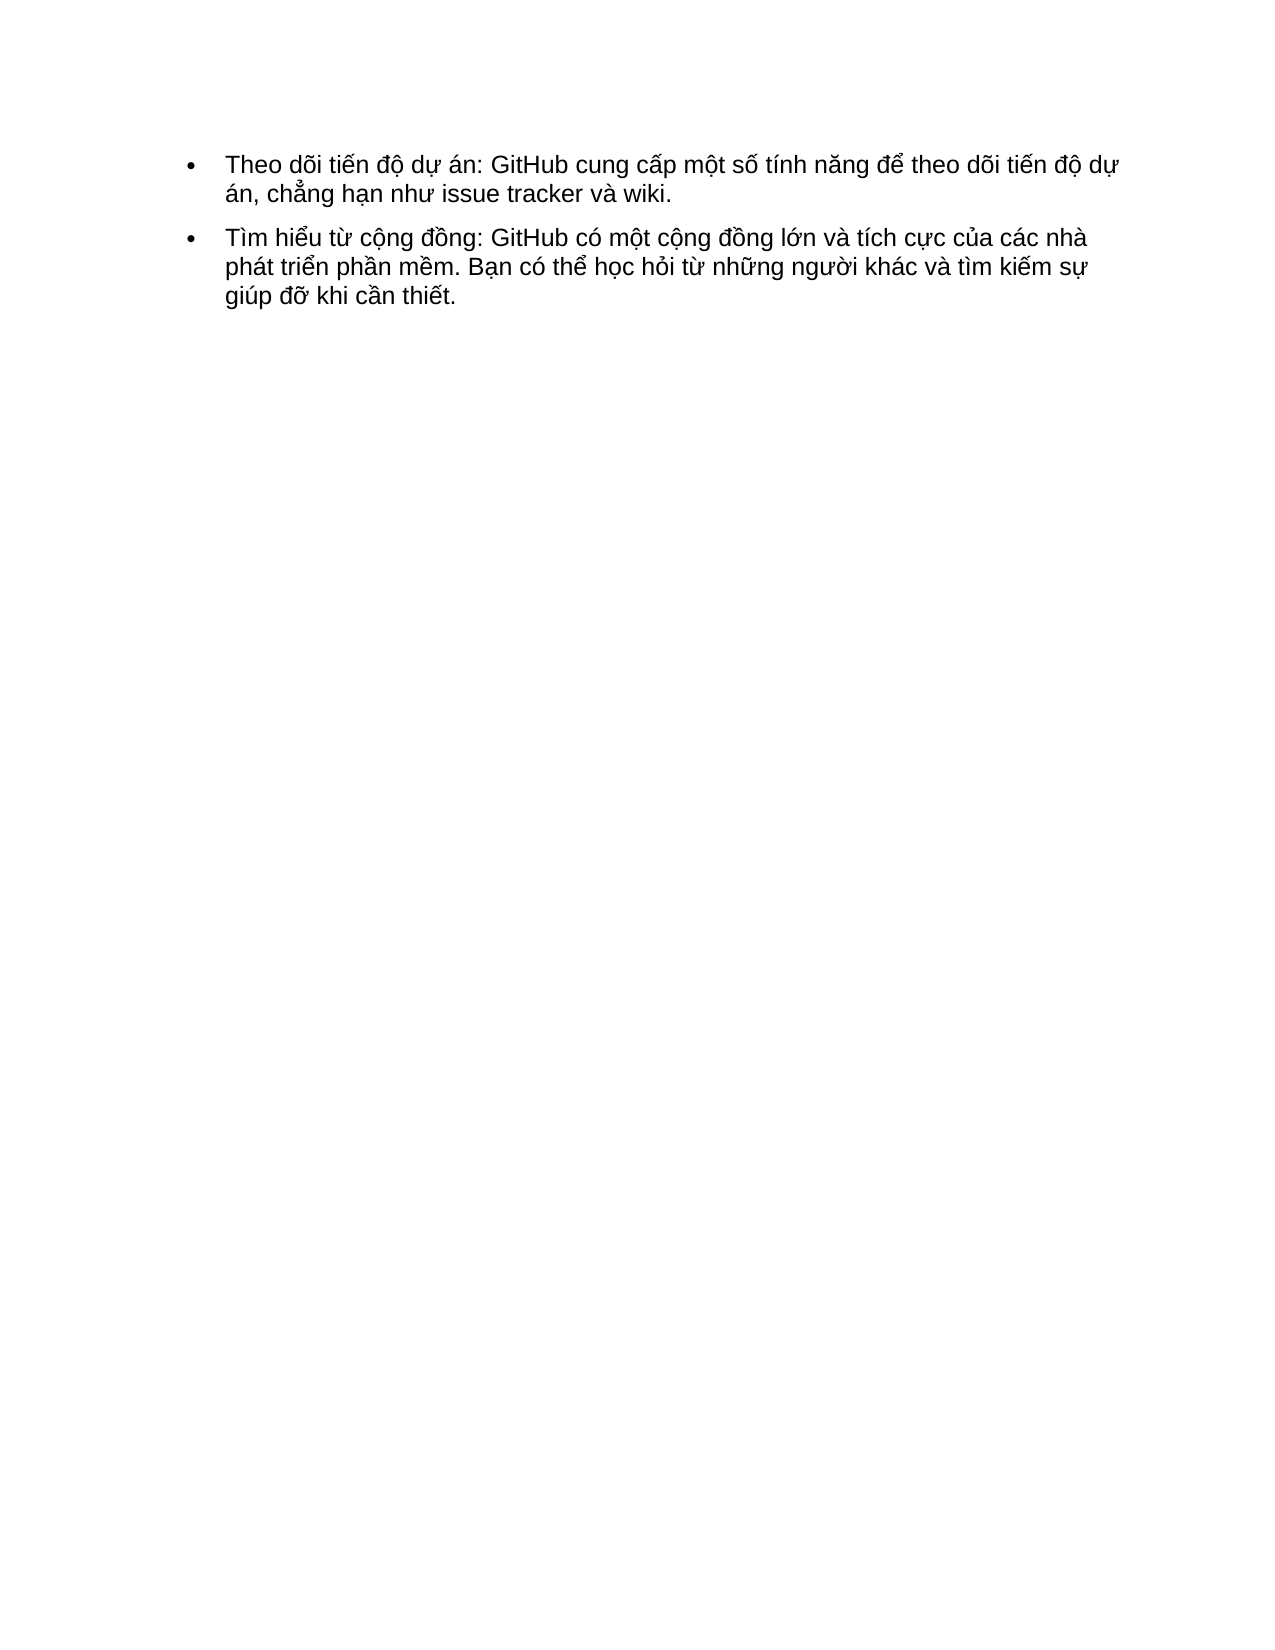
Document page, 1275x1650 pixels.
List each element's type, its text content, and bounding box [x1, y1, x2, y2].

list Tìm hiểu từ cộng đồng: GitHub có một cộng đồng lớn và tích cực của các nhà phát triển phần mềm. Bạn có thể học hỏi từ những người khác và tìm kiếm sự giúp đỡ khi cần thiết. [187, 223, 1125, 309]
list Theo dõi tiến độ dự án: GitHub cung cấp một số tính năng để theo dõi tiến độ dự án, chẳng hạn như issue tracker và wiki. [187, 150, 1125, 207]
